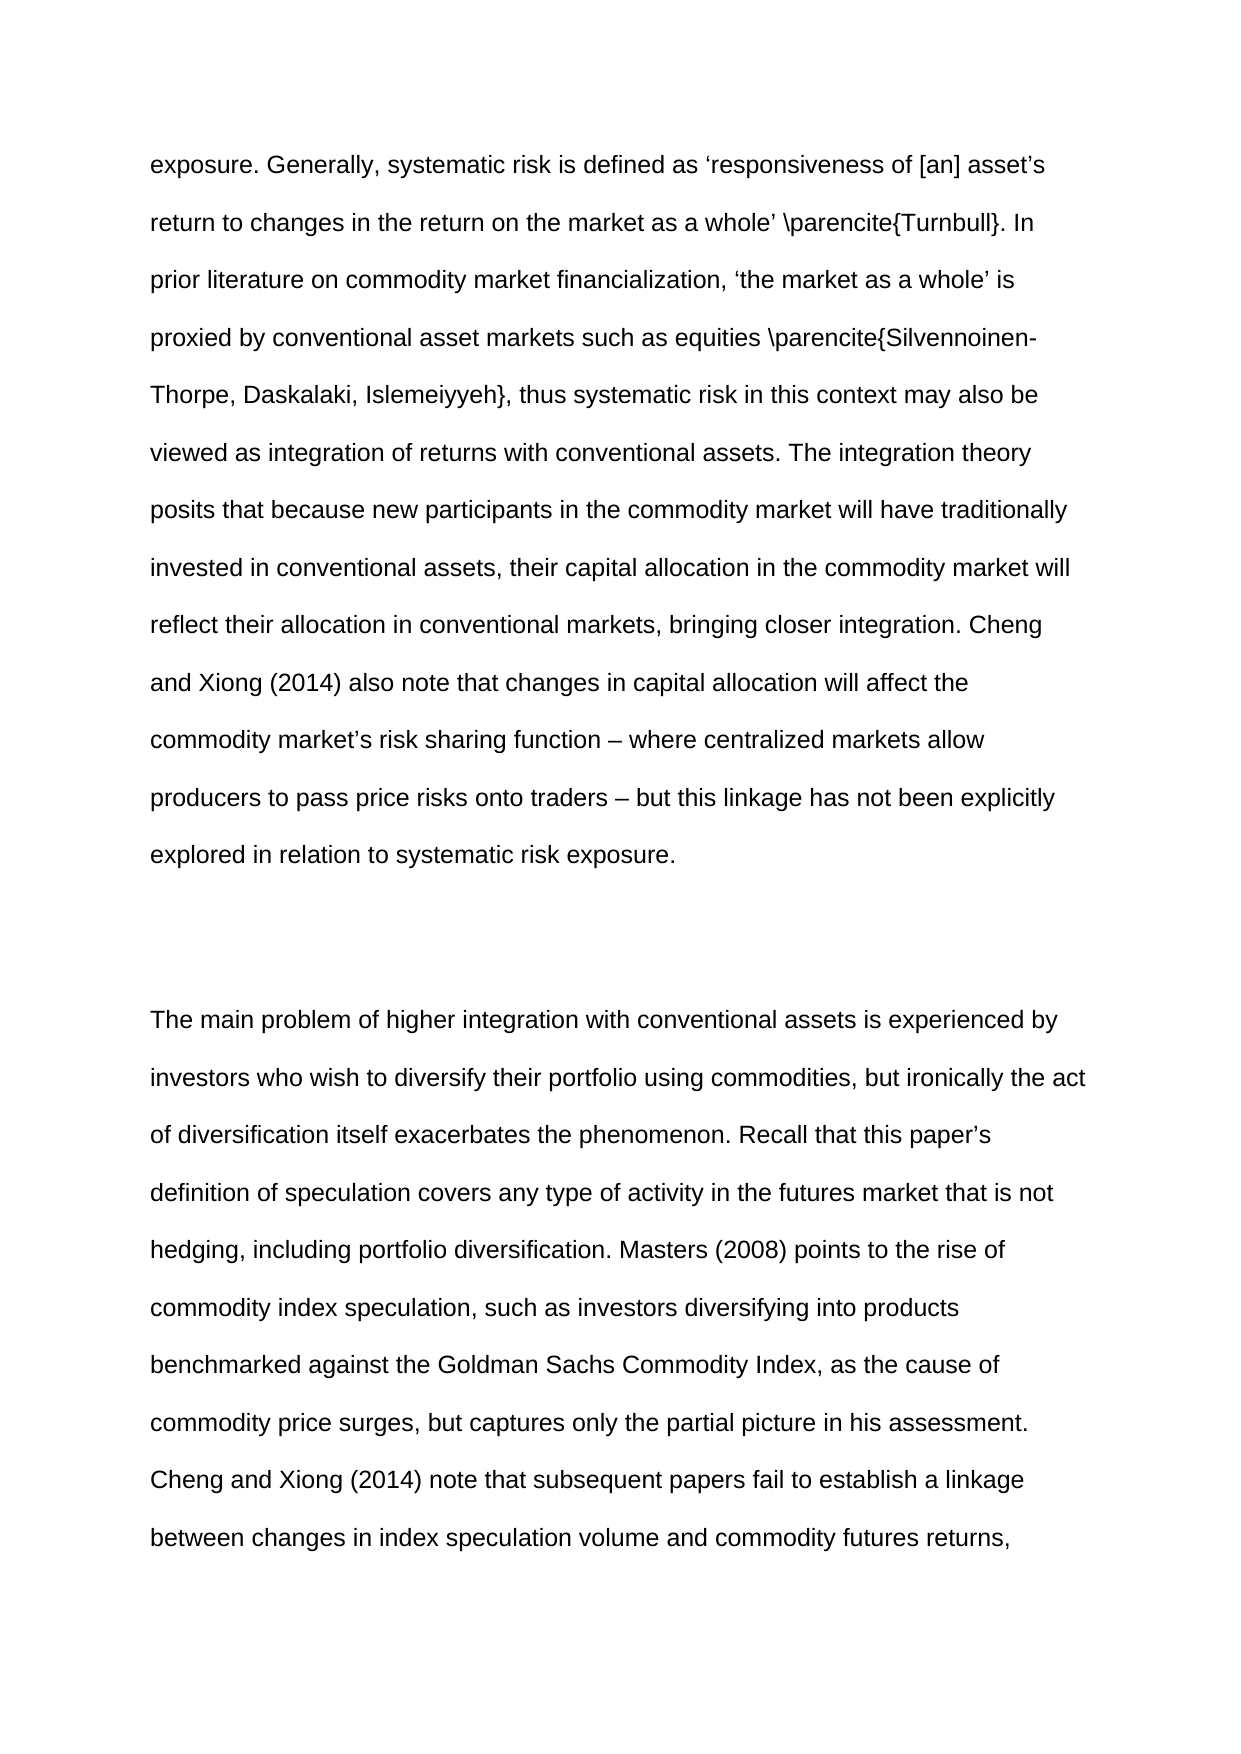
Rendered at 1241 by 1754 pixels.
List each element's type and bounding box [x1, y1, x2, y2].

text [150, 1005, 1090, 1551]
text [150, 150, 1090, 869]
